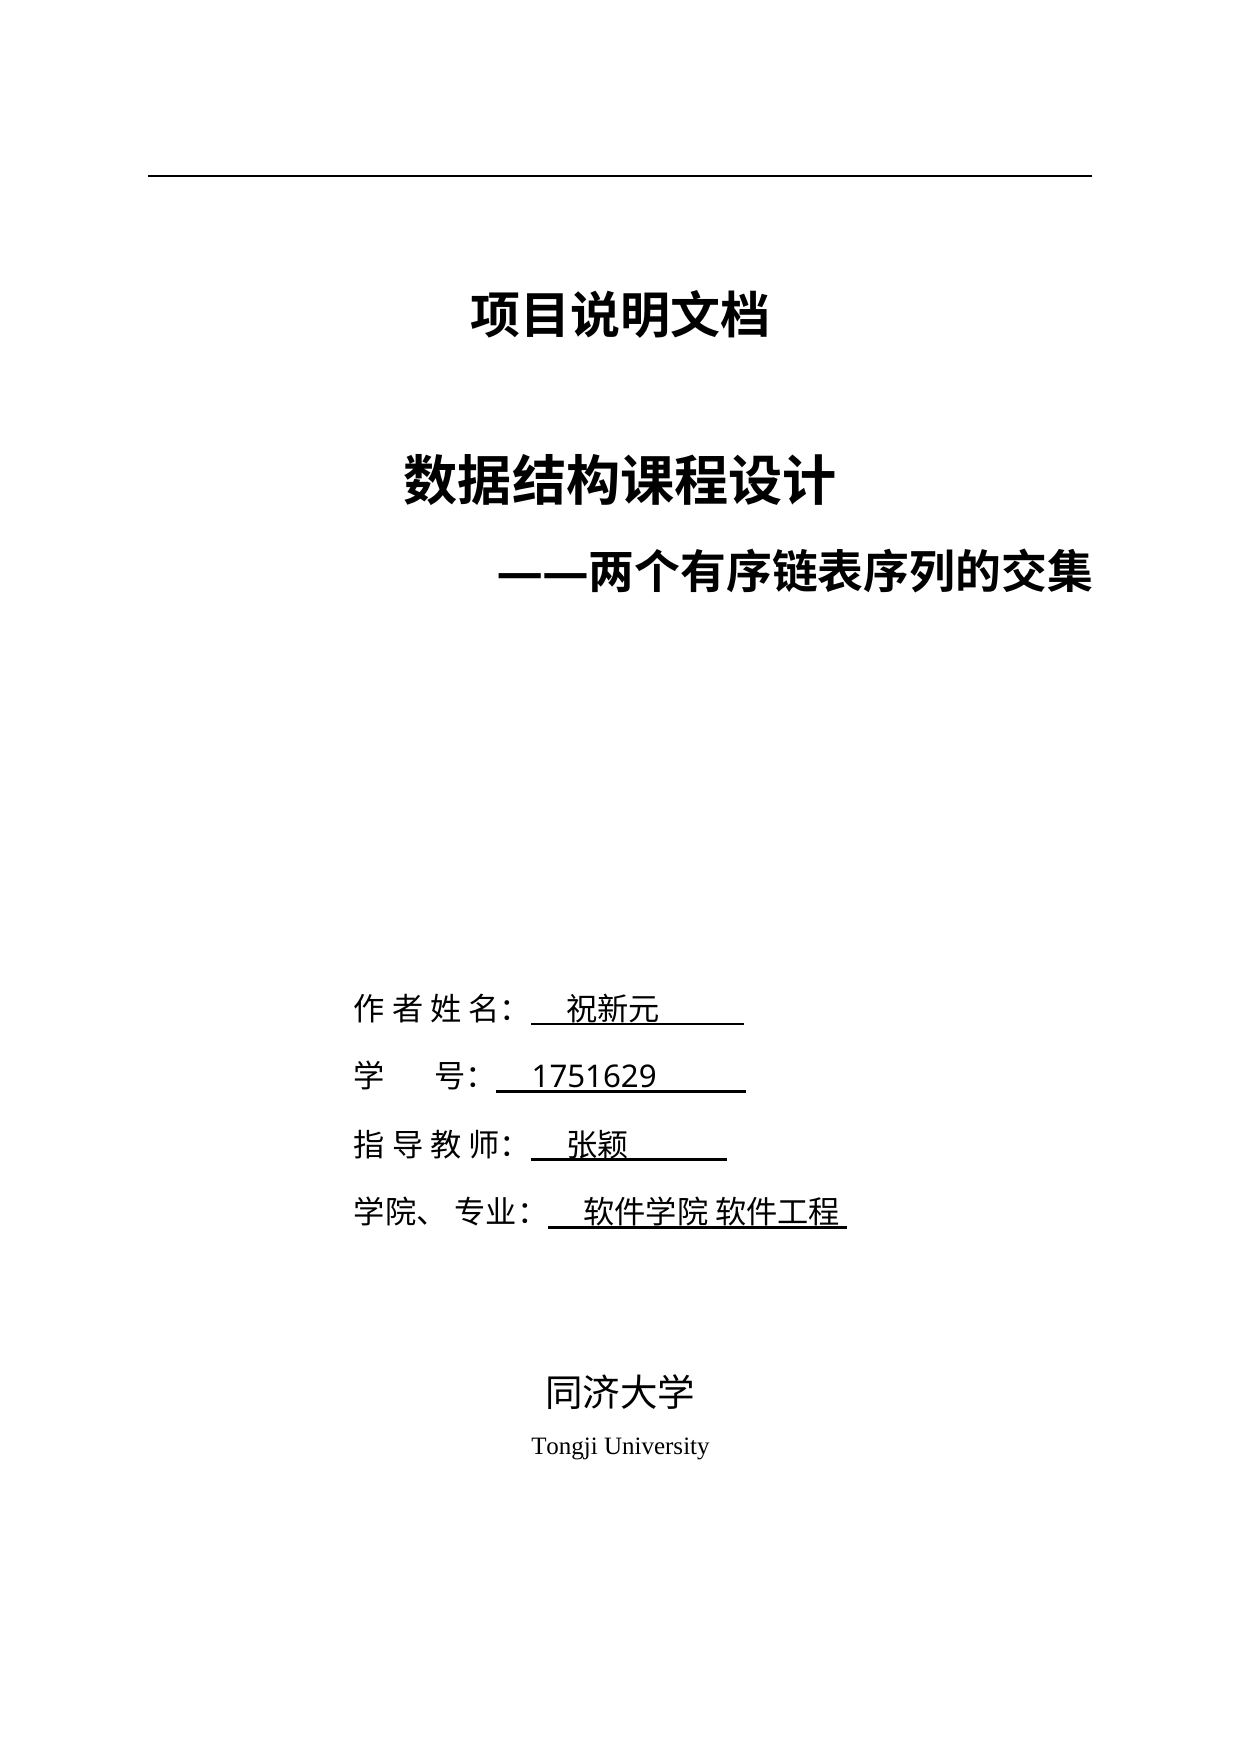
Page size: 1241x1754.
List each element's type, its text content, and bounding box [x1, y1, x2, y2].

text 作 者 姓 名： 祝新元 [148, 984, 1092, 1029]
text 同济大学 [148, 1363, 1092, 1417]
text ——两个有序链表序列的交集 [148, 535, 1092, 602]
text 项目说明文档 [148, 275, 1092, 347]
text Tongji University [148, 1431, 1092, 1460]
text 学 号： 1751629 [148, 1052, 1092, 1097]
text 数据结构课程设计 [148, 437, 1092, 516]
text 指 导 教 师： 张颖 [148, 1120, 1092, 1165]
text 学院、 专业： 软件学院 软件工程 [148, 1188, 1092, 1233]
